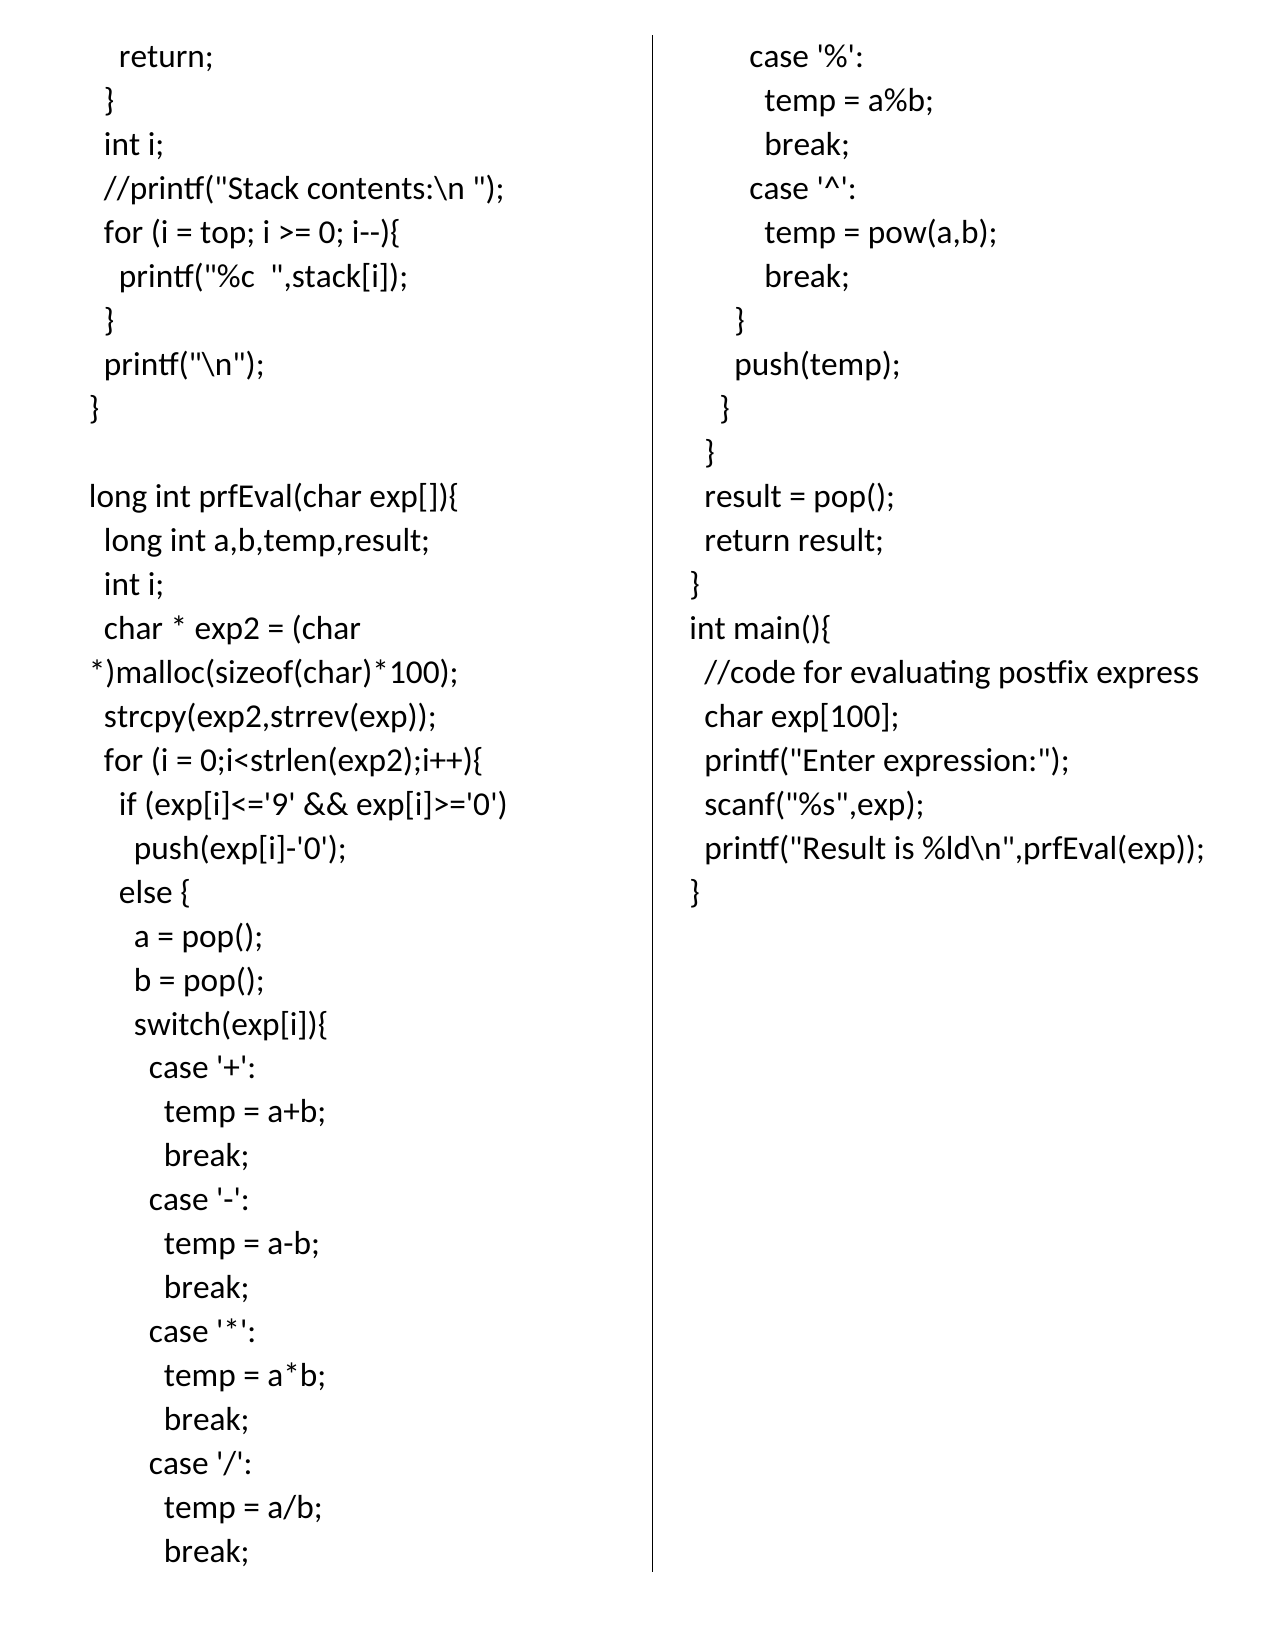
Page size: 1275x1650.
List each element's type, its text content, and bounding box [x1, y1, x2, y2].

text if (exp[i]<='9' && exp[i]>='0') [89, 783, 615, 823]
text break; [89, 1134, 615, 1175]
text int i; [89, 563, 615, 604]
text break; [89, 1530, 615, 1571]
text strcpy(exp2,strrev(exp)); [89, 695, 615, 736]
text case '+': [89, 1046, 615, 1087]
text break; [689, 255, 1216, 296]
text int i; [89, 123, 615, 164]
text for (i = 0;i<strlen(exp2);i++){ [89, 739, 615, 779]
text long int prfEval(char exp[]){ [89, 475, 615, 516]
text temp = pow(a,b); [689, 211, 1216, 252]
text case '%': [689, 35, 1216, 76]
text temp = a-b; [89, 1222, 615, 1263]
text } [89, 387, 615, 428]
text push(exp[i]-'0'); [89, 827, 615, 867]
text case '-': [89, 1178, 615, 1219]
text printf("\n"); [89, 343, 615, 384]
text temp = a*b; [89, 1354, 615, 1395]
text break; [689, 123, 1216, 164]
text case '^': [689, 167, 1216, 208]
text for (i = top; i >= 0; i--){ [89, 211, 615, 252]
text temp = a+b; [89, 1090, 615, 1131]
text switch(exp[i]){ [89, 1002, 615, 1043]
text result = pop(); [689, 475, 1216, 516]
text } [689, 387, 1216, 428]
text case '/': [89, 1442, 615, 1483]
text return result; [689, 519, 1216, 560]
text printf("Result is %ld\n",prfEval(exp)); [689, 827, 1216, 867]
text //code for evaluating postfix express [689, 651, 1216, 692]
text case '*': [89, 1310, 615, 1351]
text } [89, 299, 615, 340]
text char * exp2 = (char *)malloc(sizeof(char)*100); [89, 607, 615, 692]
text push(temp); [689, 343, 1216, 384]
text } [689, 871, 1216, 911]
text break; [89, 1266, 615, 1307]
text } [689, 563, 1216, 604]
text scanf("%s",exp); [689, 783, 1216, 823]
text b = pop(); [89, 958, 615, 999]
text } [689, 431, 1216, 472]
text int main(){ [689, 607, 1216, 648]
text long int a,b,temp,result; [89, 519, 615, 560]
text break; [89, 1398, 615, 1439]
text a = pop(); [89, 914, 615, 955]
text else { [89, 871, 615, 911]
text } [89, 79, 615, 120]
text char exp[100]; [689, 695, 1216, 736]
text temp = a/b; [89, 1486, 615, 1527]
text return; [89, 35, 615, 76]
text //printf("Stack contents:\n "); [89, 167, 615, 208]
text printf("Enter expression:"); [689, 739, 1216, 779]
text temp = a%b; [689, 79, 1216, 120]
text } [689, 299, 1216, 340]
text printf("%c ",stack[i]); [89, 255, 615, 296]
